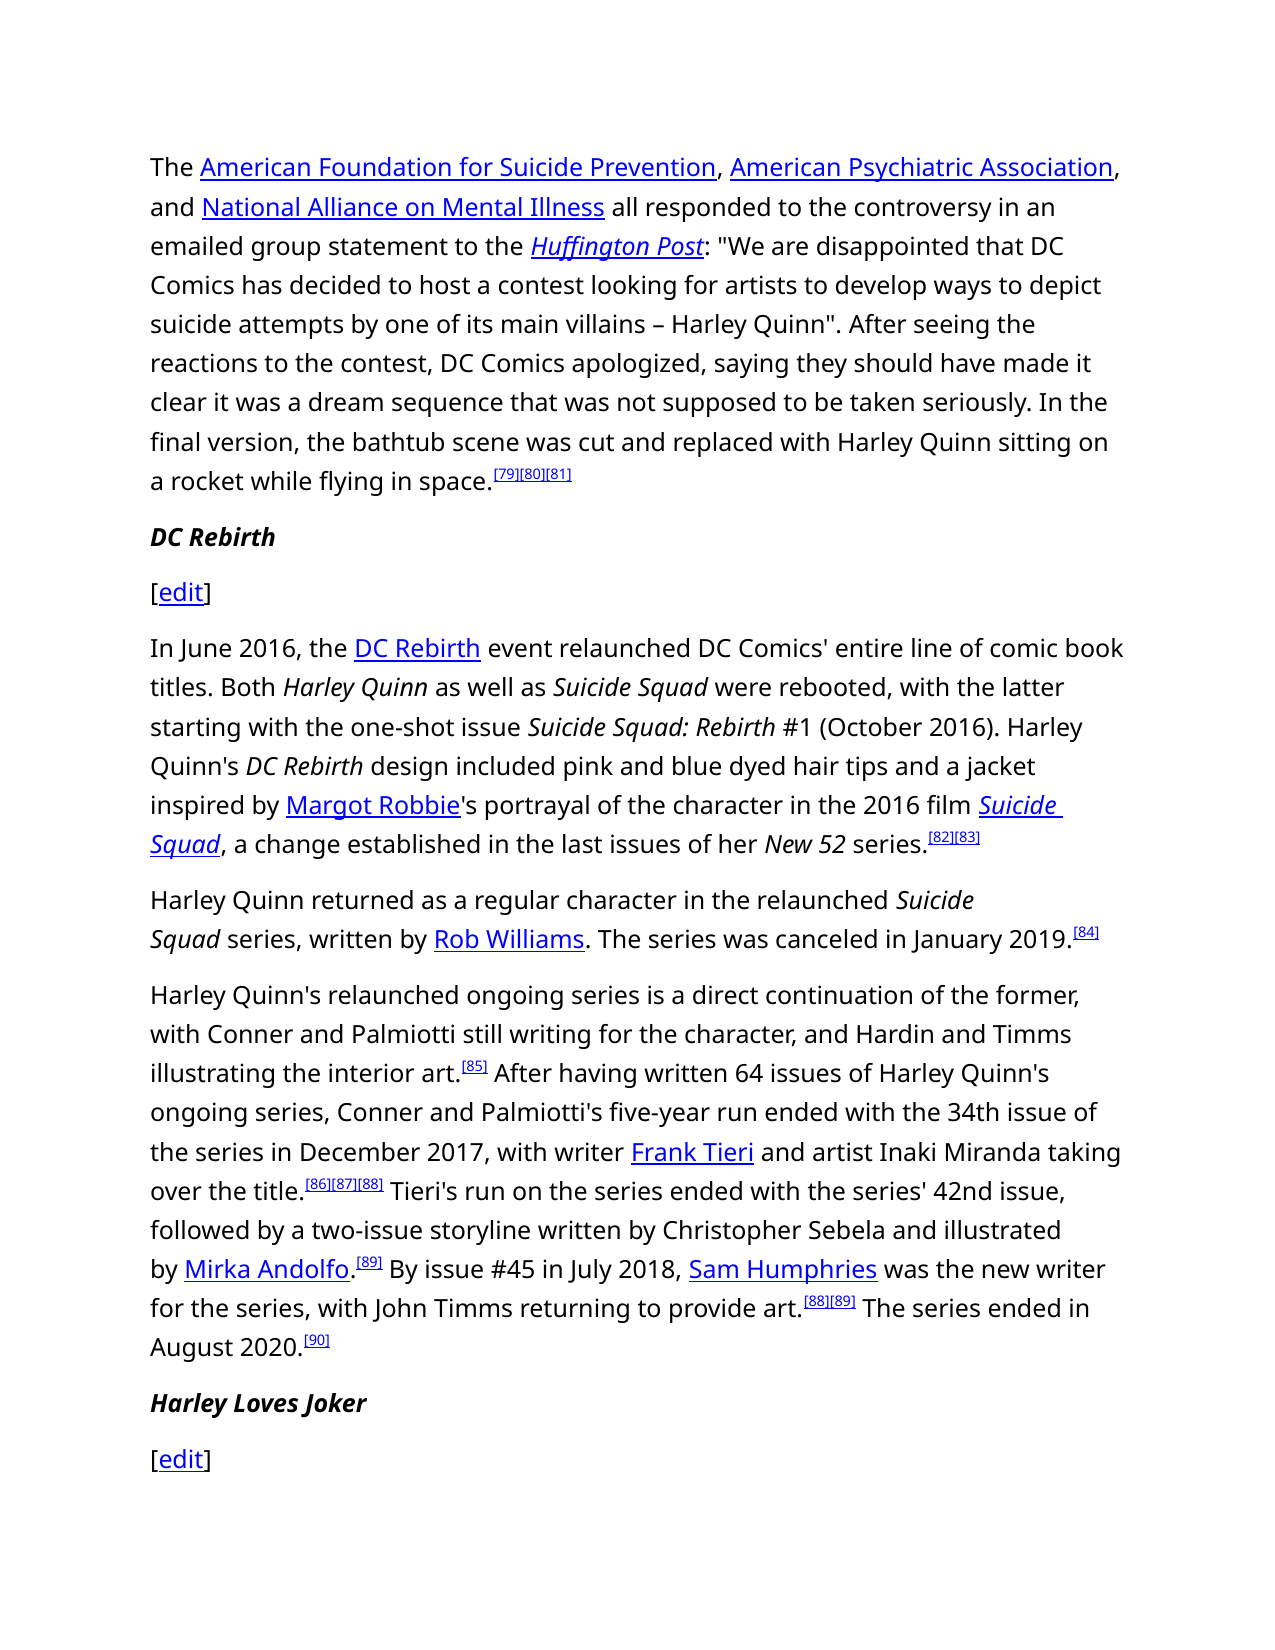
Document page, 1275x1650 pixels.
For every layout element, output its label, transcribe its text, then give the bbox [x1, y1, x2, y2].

text Harley Quinn returned as a regular character in the relaunched Suicide Squad series, written by Rob Williams. The series was canceled in January 2019.[84] [150, 882, 1125, 956]
text [edit] [150, 1442, 1125, 1476]
text Harley Quinn's relaunched ongoing series is a direct continuation of the former, with Conner and Palmiotti still writing for the character, and Hardin and Timms illustrating the interior art.[85] After having written 64 issues of Harley Quinn's ongoing series, Conner and Palmiotti's five-year run ended with the 34th issue of the series in December 2017, with writer Frank Tieri and artist Inaki Miranda taking over the title.[86][87][88] Tieri's run on the series ended with the series' 42nd issue, followed by a two-issue storyline written by Christopher Sebela and illustrated by Mirka Andolfo.[89] By issue #45 in July 2018, Sam Humphries was the new writer for the series, with John Timms returning to provide art.[88][89] The series ended in August 2020.[90] [150, 977, 1125, 1364]
text [edit] [150, 575, 1125, 609]
text In June 2016, the DC Rebirth event relaunched DC Comics' entire line of comic book titles. Both Harley Quinn as well as Suicide Squad were rebooted, with the latter starting with the one-shot issue Suicide Squad: Rebirth #1 (October 2016). Harley Quinn's DC Rebirth design included pink and blue dyed hair tips and a jacket inspired by Margot Robbie's portrayal of the character in the 2016 film Suicide Squad, a change established in the last issues of her New 52 series.[82][83] [150, 631, 1125, 861]
text Harley Loves Joker [150, 1386, 1125, 1420]
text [150, 150, 1125, 497]
text DC Rebirth [150, 519, 1125, 553]
